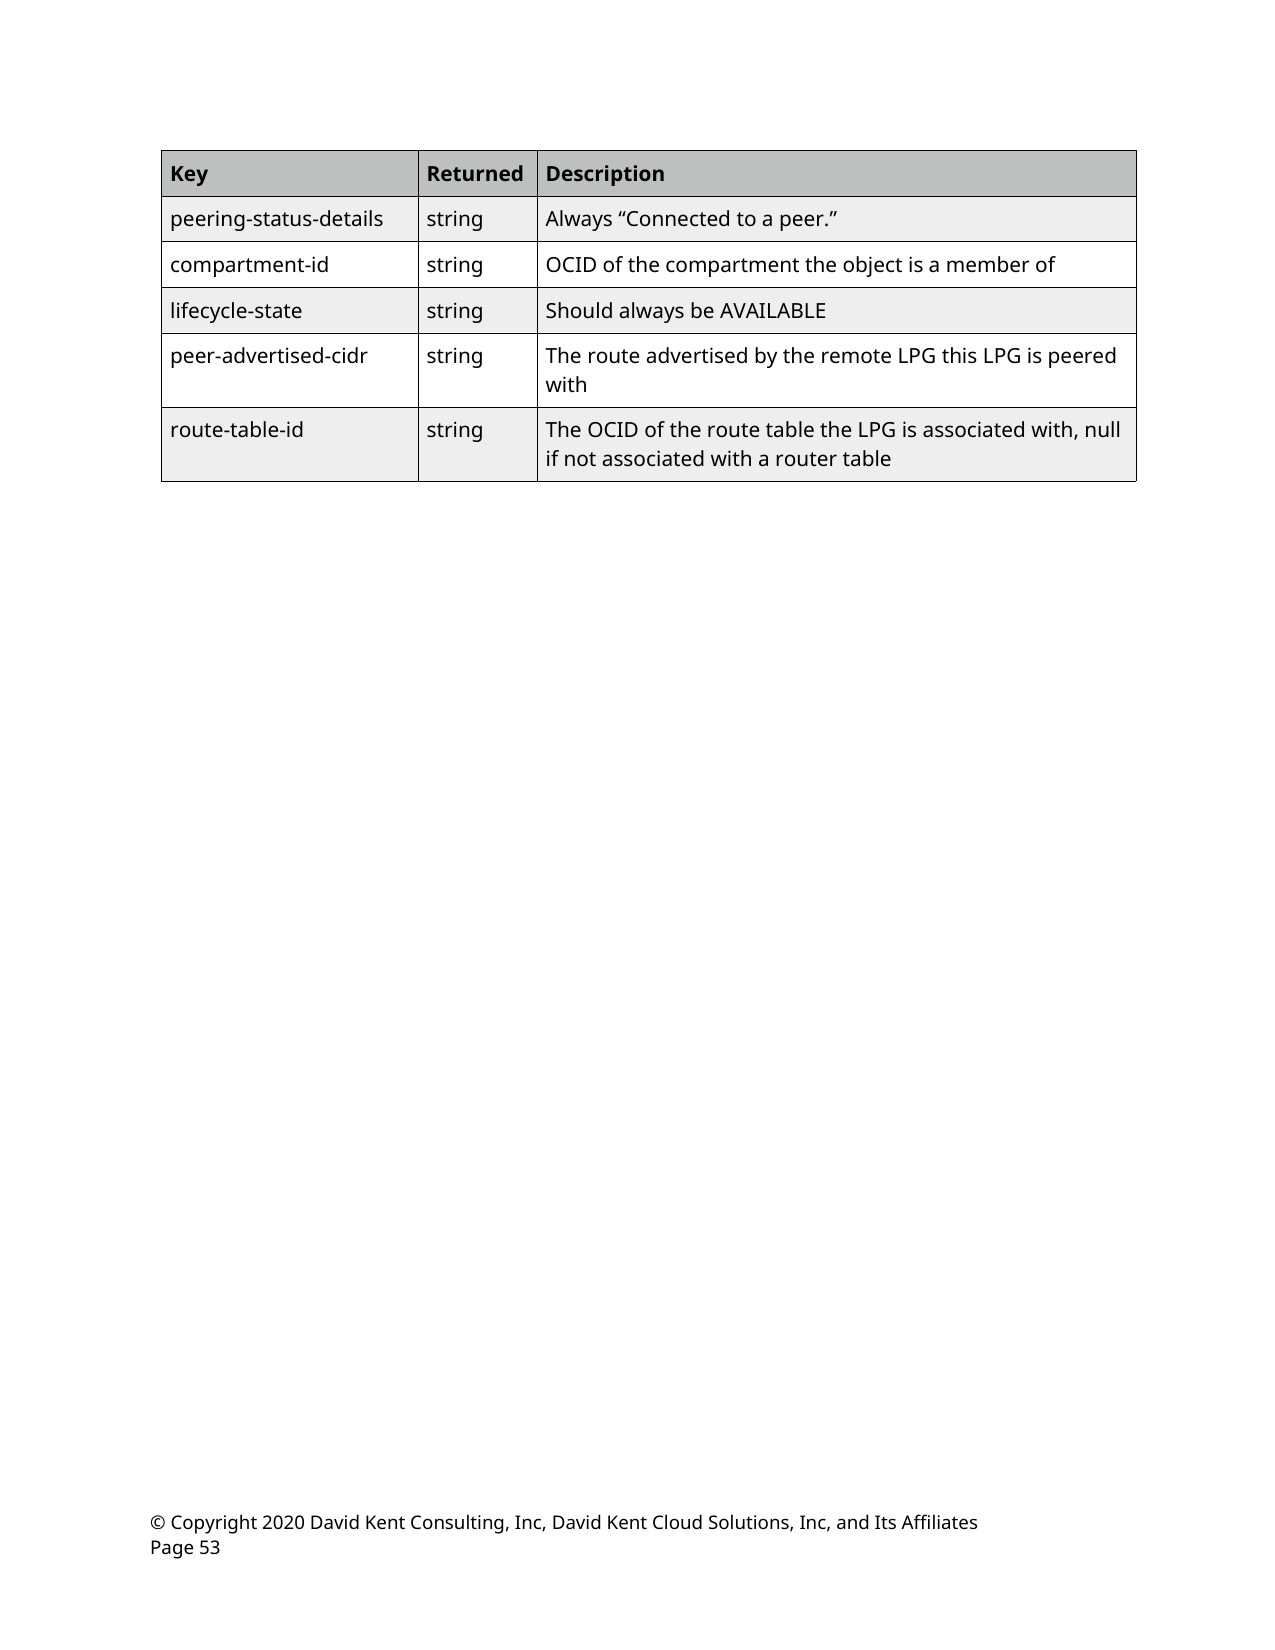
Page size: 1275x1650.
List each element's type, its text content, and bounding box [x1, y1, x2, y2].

table_cell string [419, 197, 537, 241]
table_cell string [419, 242, 537, 287]
table_cell compartment-id [162, 242, 418, 287]
table_cell string [419, 334, 537, 407]
table_header Description [538, 151, 1136, 196]
table_cell string [419, 408, 537, 481]
table_cell route-table-id [162, 408, 418, 481]
table_cell Should always be AVAILABLE [538, 288, 1136, 332]
table_header Key [162, 151, 418, 196]
table_cell peering-status-details [162, 197, 418, 241]
table_cell The OCID of the route table the LPG is associated with, null if not associated with a router table [538, 408, 1136, 481]
table_cell peer-advertised-cidr [162, 334, 418, 407]
table_cell OCID of the compartment the object is a member of [538, 242, 1136, 287]
table_cell The route advertised by the remote LPG this LPG is peered with [538, 334, 1136, 407]
table_cell Always “Connected to a peer.” [538, 197, 1136, 241]
table_header Returned [419, 151, 537, 196]
table_cell string [419, 288, 537, 332]
table_cell lifecycle-state [162, 288, 418, 332]
